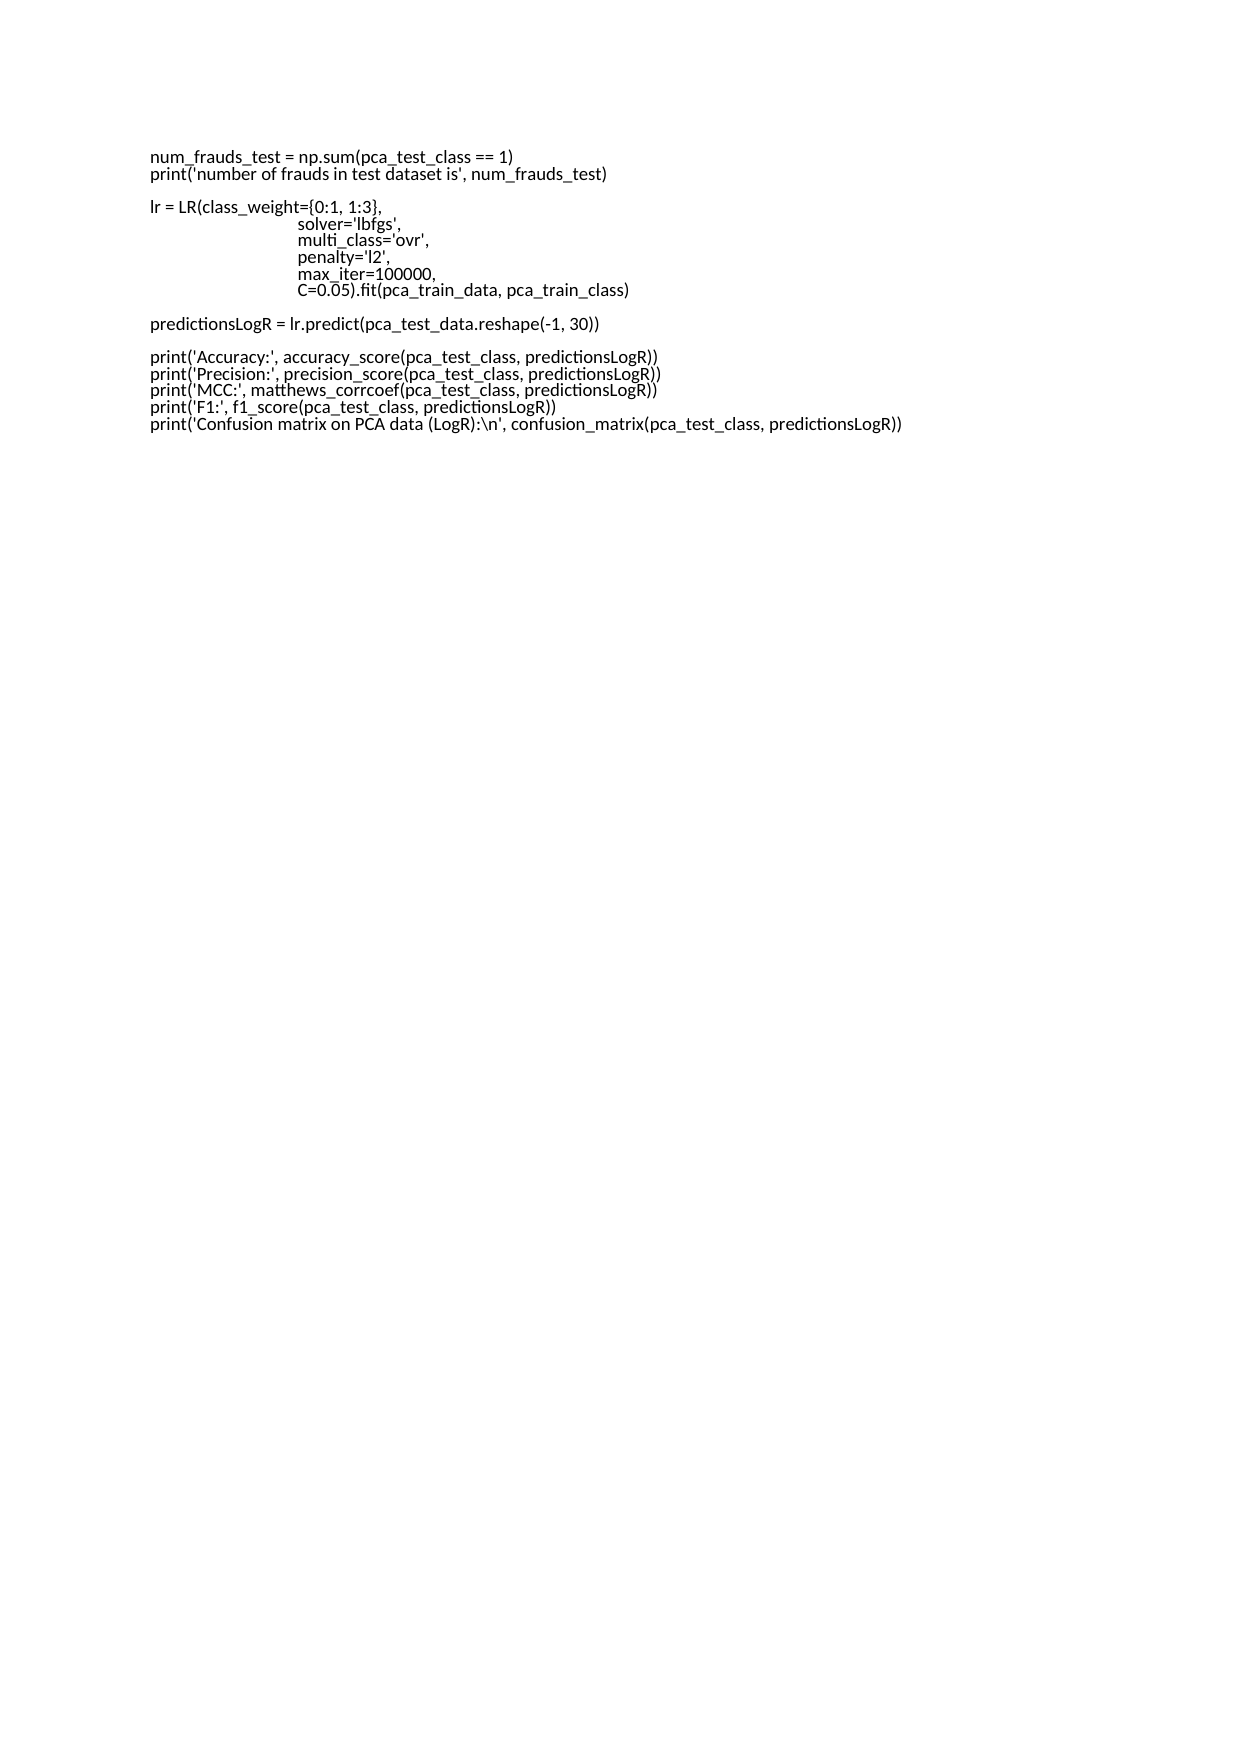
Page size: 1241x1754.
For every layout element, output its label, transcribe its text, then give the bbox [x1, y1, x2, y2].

text C=0.05).fit(pca_train_data, pca_train_class) [150, 283, 1090, 300]
text solver='lbfgs', [150, 217, 1090, 233]
text max_iter=100000, [150, 267, 1090, 283]
text print('Confusion matrix on PCA data (LogR):\n', confusion_matrix(pca_test_class, predictionsLogR)) [150, 417, 1090, 433]
text print('Precision:', precision_score(pca_test_class, predictionsLogR)) [150, 367, 1090, 383]
text lr = LR(class_weight={0:1, 1:3}, [150, 200, 1090, 217]
text print('number of frauds in test dataset is', num_frauds_test) [150, 167, 1090, 183]
text print('MCC:', matthews_corrcoef(pca_test_class, predictionsLogR)) [150, 383, 1090, 400]
text predictionsLogR = lr.predict(pca_test_data.reshape(-1, 30)) [150, 317, 1090, 333]
text multi_class='ovr', [150, 233, 1090, 250]
text penalty='l2', [150, 250, 1090, 267]
text print('Accuracy:', accuracy_score(pca_test_class, predictionsLogR)) [150, 350, 1090, 367]
text num_frauds_test = np.sum(pca_test_class == 1) [150, 150, 1090, 167]
text print('F1:', f1_score(pca_test_class, predictionsLogR)) [150, 400, 1090, 417]
